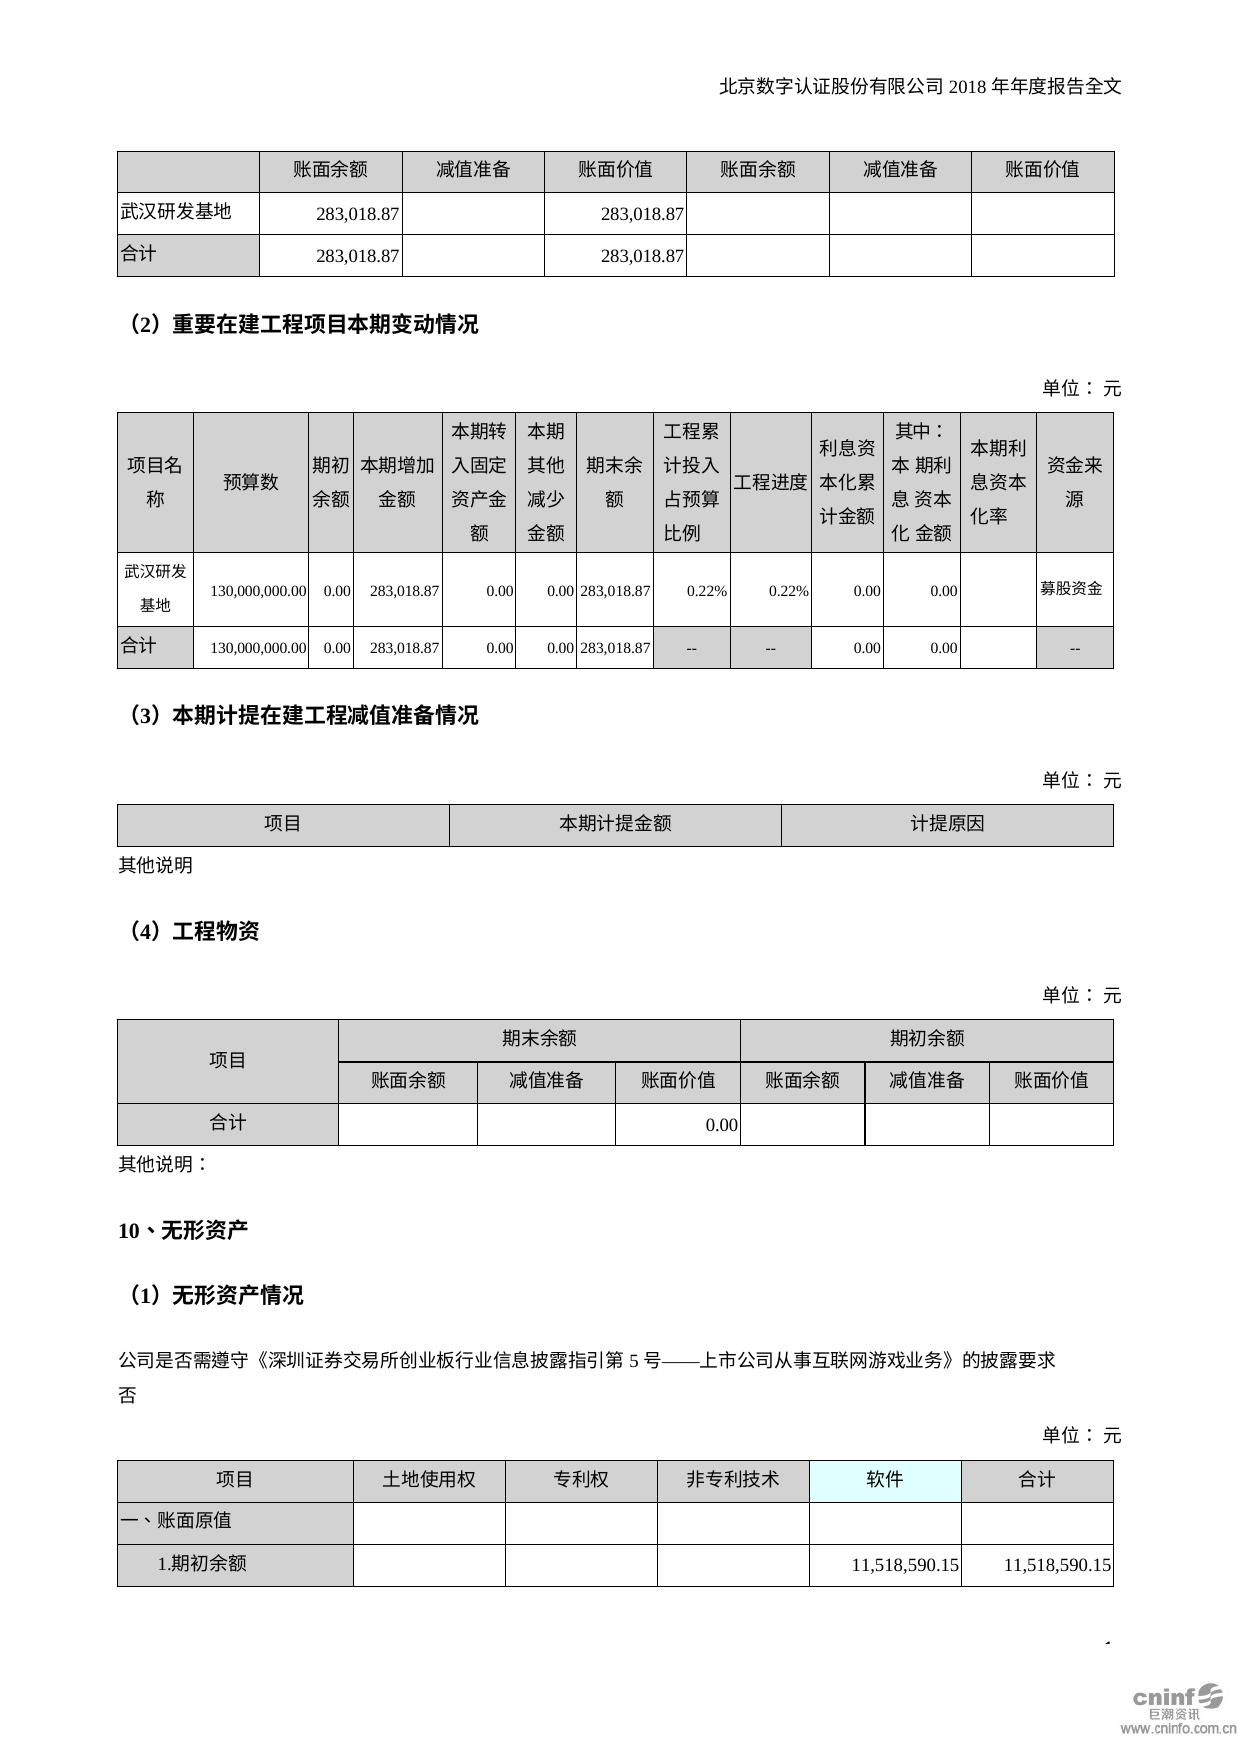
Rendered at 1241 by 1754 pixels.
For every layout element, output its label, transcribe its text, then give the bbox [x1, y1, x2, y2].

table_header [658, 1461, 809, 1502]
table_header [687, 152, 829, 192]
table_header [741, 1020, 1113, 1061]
subtitle （3）本期计提在建工程减值准备情况 [118, 700, 1138, 730]
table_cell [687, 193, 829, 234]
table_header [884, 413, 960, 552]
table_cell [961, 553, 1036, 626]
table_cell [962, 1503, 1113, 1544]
picture [1115, 1680, 1240, 1737]
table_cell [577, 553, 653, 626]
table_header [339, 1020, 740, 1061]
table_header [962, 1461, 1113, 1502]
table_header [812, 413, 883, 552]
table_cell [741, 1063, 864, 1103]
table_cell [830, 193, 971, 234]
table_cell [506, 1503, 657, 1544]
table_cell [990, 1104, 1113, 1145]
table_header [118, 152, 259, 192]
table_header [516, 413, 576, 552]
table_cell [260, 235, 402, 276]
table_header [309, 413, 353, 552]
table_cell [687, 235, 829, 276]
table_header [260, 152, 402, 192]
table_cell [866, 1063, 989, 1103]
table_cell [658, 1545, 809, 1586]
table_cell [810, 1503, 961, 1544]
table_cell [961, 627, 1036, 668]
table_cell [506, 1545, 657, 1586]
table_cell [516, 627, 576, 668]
text 其他说明 [118, 852, 1138, 877]
text 单位： 元 [102, 375, 1122, 401]
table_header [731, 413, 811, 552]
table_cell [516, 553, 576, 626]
subtitle 10、无形资产 [118, 1215, 1138, 1245]
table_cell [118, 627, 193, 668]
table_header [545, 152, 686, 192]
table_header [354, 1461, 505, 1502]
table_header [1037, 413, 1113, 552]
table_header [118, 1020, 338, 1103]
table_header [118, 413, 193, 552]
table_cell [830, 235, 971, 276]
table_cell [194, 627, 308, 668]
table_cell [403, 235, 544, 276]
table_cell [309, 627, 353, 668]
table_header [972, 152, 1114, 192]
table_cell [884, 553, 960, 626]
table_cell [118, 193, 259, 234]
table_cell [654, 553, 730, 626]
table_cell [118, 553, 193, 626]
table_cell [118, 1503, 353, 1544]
text 其他说明： [118, 1151, 1138, 1177]
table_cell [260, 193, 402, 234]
subtitle （1）无形资产情况 [118, 1280, 1138, 1309]
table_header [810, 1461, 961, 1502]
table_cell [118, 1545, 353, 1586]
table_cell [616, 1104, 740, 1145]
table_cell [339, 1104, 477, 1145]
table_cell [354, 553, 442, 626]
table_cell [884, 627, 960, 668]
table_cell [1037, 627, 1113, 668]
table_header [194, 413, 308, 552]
text 单位： 元 [102, 983, 1122, 1008]
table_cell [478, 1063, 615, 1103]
text 单位： 元 [102, 1423, 1122, 1448]
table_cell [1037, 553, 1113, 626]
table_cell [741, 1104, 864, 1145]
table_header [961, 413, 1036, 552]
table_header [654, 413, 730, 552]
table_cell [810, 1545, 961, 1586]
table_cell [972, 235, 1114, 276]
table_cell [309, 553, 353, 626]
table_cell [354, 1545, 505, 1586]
subtitle （4）工程物资 [118, 916, 1138, 946]
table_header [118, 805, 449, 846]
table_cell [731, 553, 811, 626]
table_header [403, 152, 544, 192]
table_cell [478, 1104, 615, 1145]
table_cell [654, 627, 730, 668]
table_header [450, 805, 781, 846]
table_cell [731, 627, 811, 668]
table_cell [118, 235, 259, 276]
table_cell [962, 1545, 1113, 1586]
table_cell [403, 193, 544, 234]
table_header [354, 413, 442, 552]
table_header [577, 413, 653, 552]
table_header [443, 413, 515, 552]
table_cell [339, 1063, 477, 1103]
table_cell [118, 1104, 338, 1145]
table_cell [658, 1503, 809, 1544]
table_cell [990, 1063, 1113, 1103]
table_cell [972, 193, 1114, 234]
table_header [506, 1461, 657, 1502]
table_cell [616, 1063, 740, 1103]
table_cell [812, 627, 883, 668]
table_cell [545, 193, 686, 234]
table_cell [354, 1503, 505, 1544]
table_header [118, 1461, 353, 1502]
subtitle （2）重要在建工程项目本期变动情况 [118, 308, 1138, 338]
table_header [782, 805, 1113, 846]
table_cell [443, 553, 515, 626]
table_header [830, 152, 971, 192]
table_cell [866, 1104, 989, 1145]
text 单位： 元 [102, 767, 1122, 792]
text 公司是否需遵守《深圳证券交易所创业板行业信息披露指引第 5 号——上市公司从事互联网游戏业务》的披露要求 否 [118, 1347, 1057, 1408]
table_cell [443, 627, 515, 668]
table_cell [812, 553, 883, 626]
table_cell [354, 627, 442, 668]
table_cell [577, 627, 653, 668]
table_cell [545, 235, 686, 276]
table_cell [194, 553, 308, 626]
